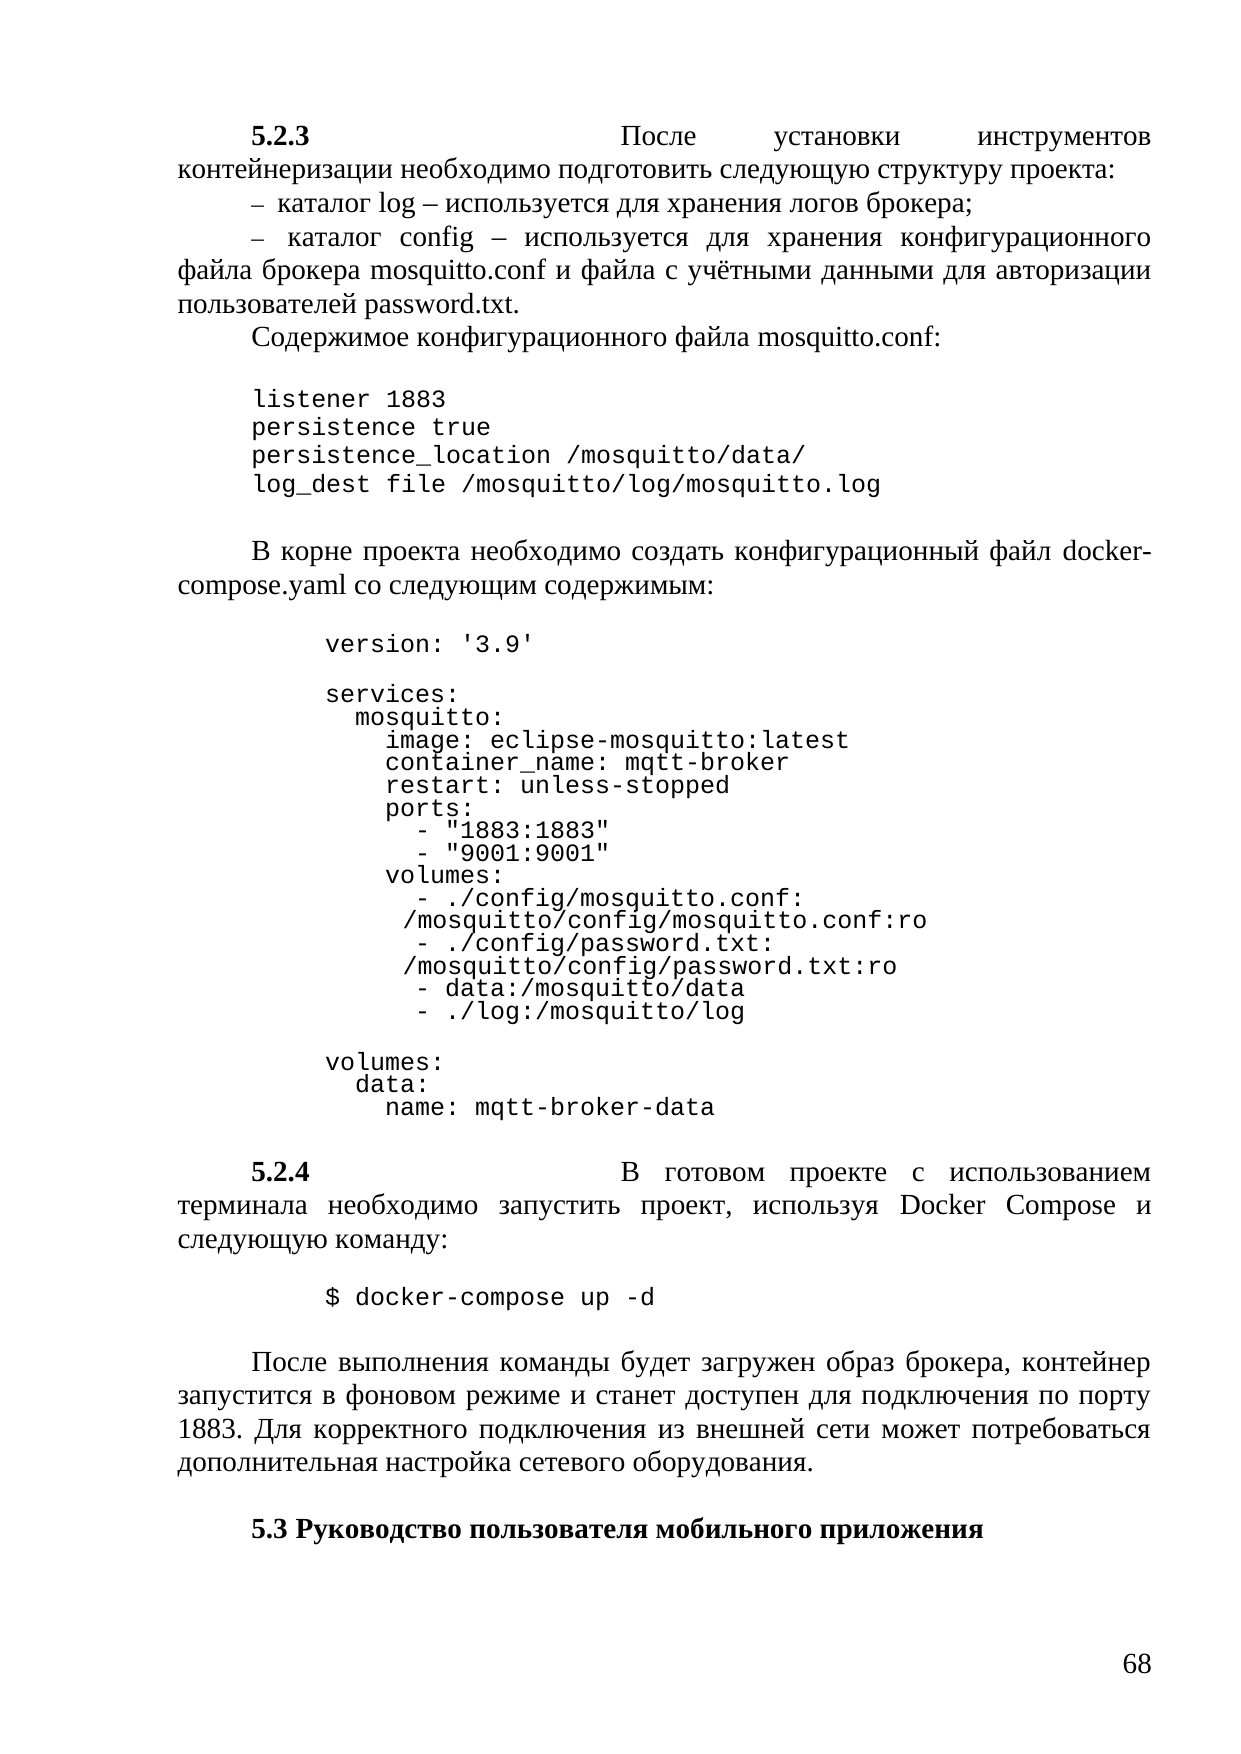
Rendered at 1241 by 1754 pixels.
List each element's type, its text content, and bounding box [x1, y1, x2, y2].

text volumes: [251, 866, 1152, 888]
text name: mqtt-broker-data [251, 1097, 1152, 1120]
text data: [251, 1075, 1152, 1097]
text - "1883:1883" [251, 821, 1152, 843]
text persistence true [251, 415, 1152, 443]
text mosquitto: [251, 707, 1152, 730]
text log_dest file /mosquitto/log/mosquitto.log [251, 471, 1152, 500]
text После установки инструментов контейнеризации необходимо подготовить следующую структуру проекта: [177, 118, 1152, 185]
text listener 1883 [251, 386, 1152, 415]
text ports: [251, 798, 1152, 821]
text - "9001:9001" [251, 843, 1152, 866]
text каталог config – используется для хранения конфигурационного файла брокера mosquitto.conf и файла с учётными данными для авторизации пользователей password.txt. [177, 219, 1152, 319]
text В корне проекта необходимо создать конфигурационный файл docker-compose.yaml со следующим содержимым: [177, 533, 1152, 600]
text каталог log – используется для хранения логов брокера; [177, 185, 1152, 219]
text - ./config/mosquitto.conf: [251, 888, 1152, 911]
text В готовом проекте с использованием терминала необходимо запустить проект, используя Docker Compose и следующую команду: [177, 1154, 1152, 1254]
text restart: unless-stopped [251, 775, 1152, 798]
text - data:/mosquitto/data [251, 979, 1152, 1001]
text - ./log:/mosquitto/log [251, 1001, 1152, 1024]
text container_name: mqtt-broker [251, 753, 1152, 775]
text $ docker-compose up -d [251, 1288, 1152, 1310]
text services: [251, 685, 1152, 707]
text Содержимое конфигурационного файла mosquitto.conf: [177, 319, 1152, 353]
title Руководство пользователя мобильного приложения [251, 1512, 1152, 1545]
text persistence_location /mosquitto/data/ [251, 443, 1152, 471]
text После выполнения команды будет загружен образ брокера, контейнер запустится в фоновом режиме и станет доступен для подключения по порту 1883. Для корректного подключения из внешней сети может потребоваться дополнительная настройка сетевого оборудования. [177, 1344, 1152, 1478]
text volumes: [251, 1052, 1152, 1075]
text /mosquitto/config/mosquitto.conf:ro [401, 911, 1152, 933]
text - ./config/password.txt: [251, 933, 1152, 956]
text image: eclipse-mosquitto:latest [251, 730, 1152, 753]
text /mosquitto/config/password.txt:ro [401, 956, 1152, 979]
text version: '3.9' [251, 634, 1152, 657]
